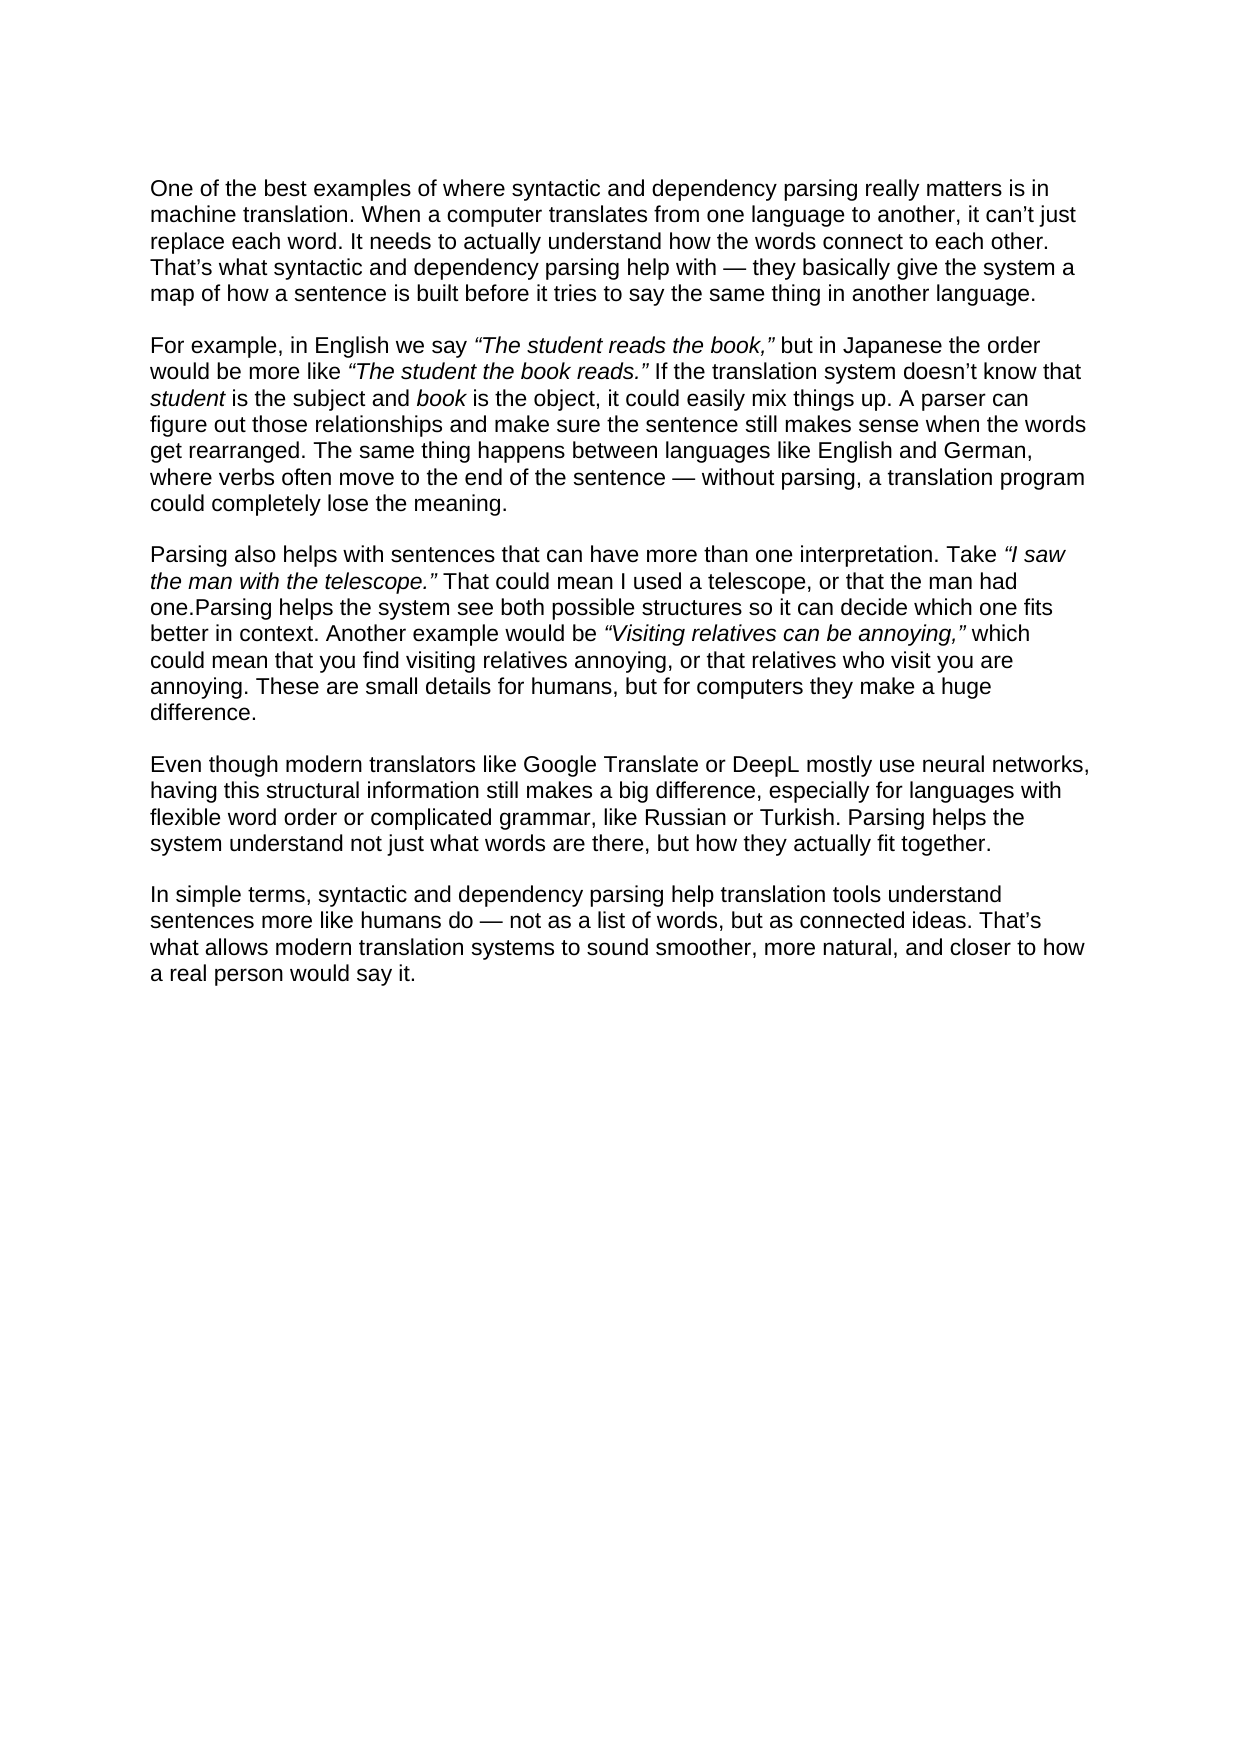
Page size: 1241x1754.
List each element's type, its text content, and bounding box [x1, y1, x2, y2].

text For example, in English we say “The student reads the book,” but in Japanese the order would be more like “The student the book reads.” If the translation system doesn’t know that student is the subject and book is the object, it could easily mix things up. A parser can figure out those relationships and make sure the sentence still makes sense when the words get rearranged. The same thing happens between languages like English and German, where verbs often move to the end of the sentence — without parsing, a translation program could completely lose the meaning. [150, 332, 1090, 516]
text One of the best examples of where syntactic and dependency parsing really matters is in machine translation. When a computer translates from one language to another, it can’t just replace each word. It needs to actually understand how the words connect to each other. That’s what syntactic and dependency parsing help with — they basically give the system a map of how a sentence is built before it tries to say the same thing in another language. [150, 175, 1090, 307]
text Parsing also helps with sentences that can have more than one interpretation. Take “I saw the man with the telescope.” That could mean I used a telescope, or that the man had one.Parsing helps the system see both possible structures so it can decide which one fits better in context. Another example would be “Visiting relatives can be annoying,” which could mean that you find visiting relatives annoying, or that relatives who visit you are annoying. These are small details for humans, but for computers they make a huge difference. [150, 541, 1090, 726]
text In simple terms, syntactic and dependency parsing help translation tools understand sentences more like humans do — not as a list of words, but as connected ideas. That’s what allows modern translation systems to sound smoother, more natural, and closer to how a real person would say it. [150, 881, 1090, 987]
text Even though modern translators like Google Translate or DeepL mostly use neural networks, having this structural information still makes a big difference, especially for languages with flexible word order or complicated grammar, like Russian or Turkish. Parsing helps the system understand not just what words are there, but how they actually fit together. [150, 751, 1090, 856]
